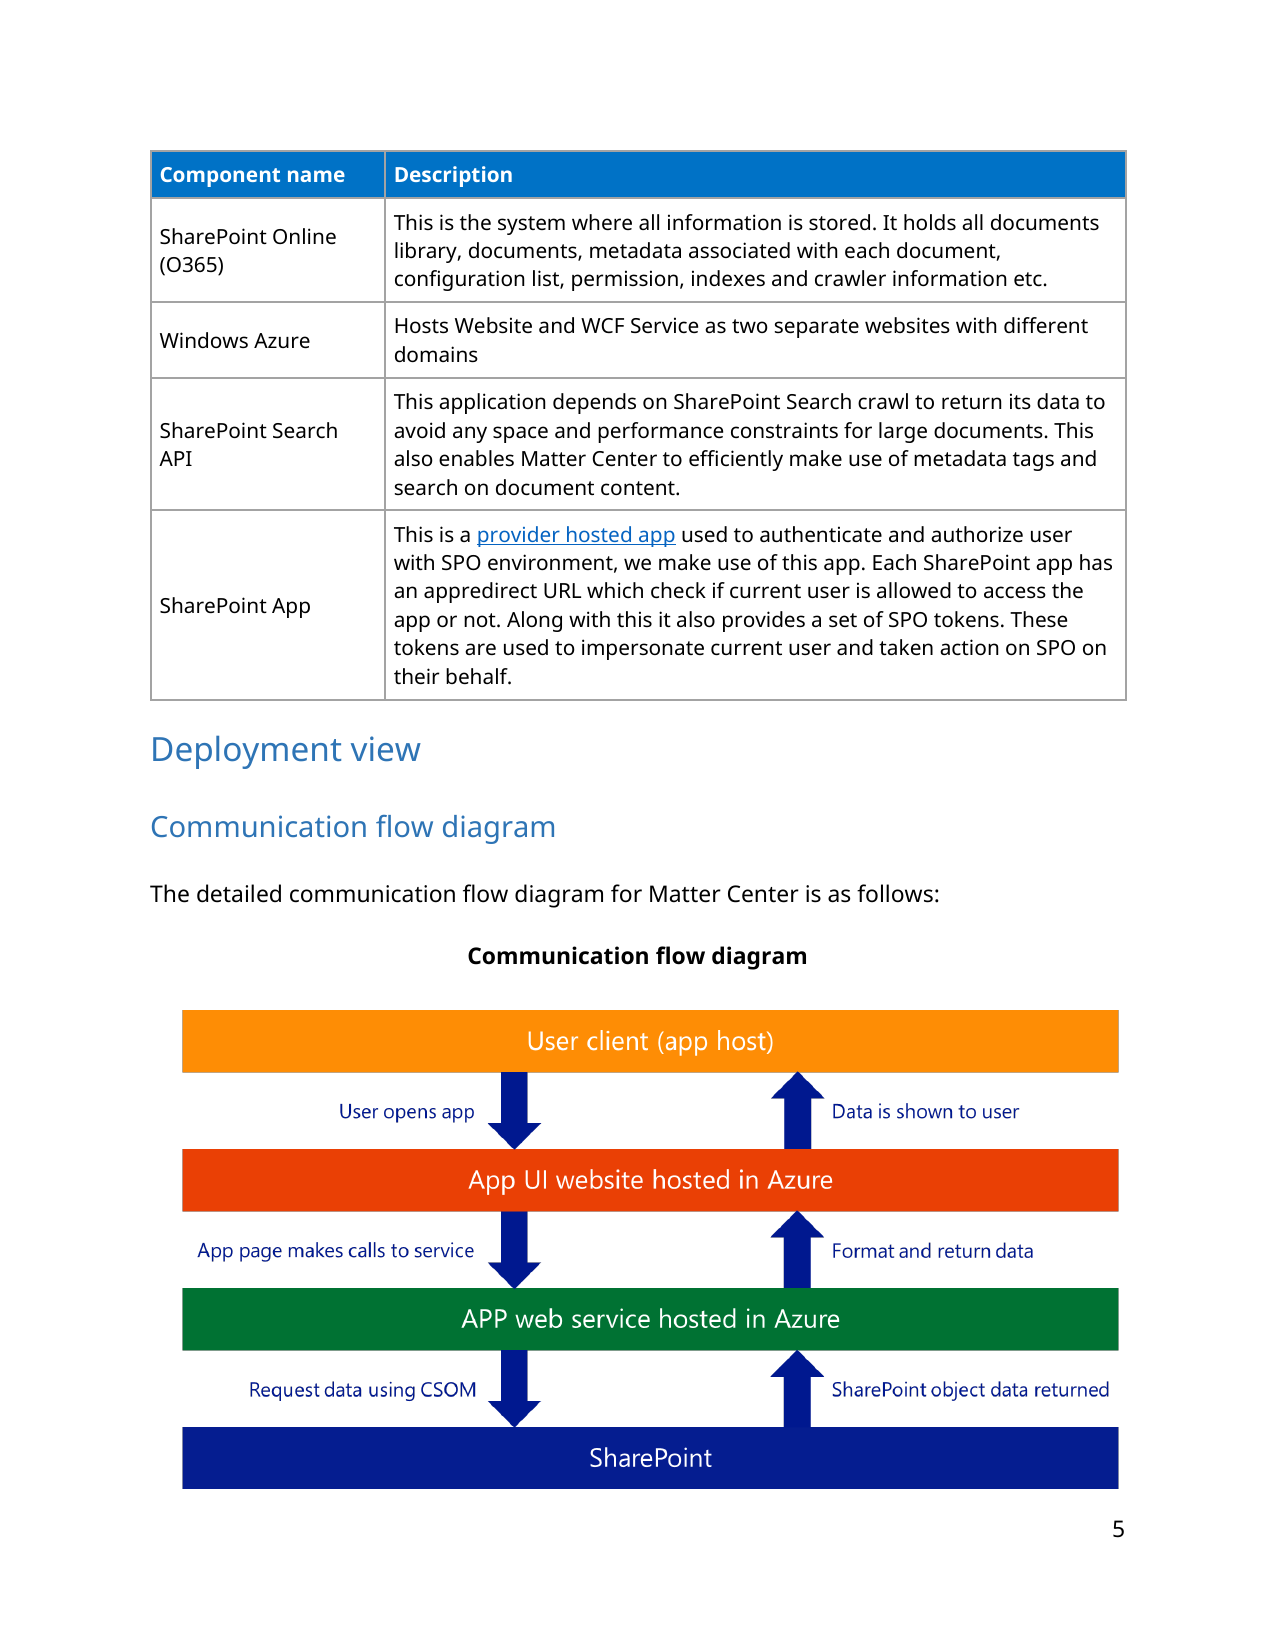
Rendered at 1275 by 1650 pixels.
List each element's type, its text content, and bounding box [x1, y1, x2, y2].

table_cell Windows Azure [152, 303, 384, 377]
table_cell SharePoint Online (O365) [152, 199, 384, 301]
table_header Description [386, 152, 1125, 197]
text The detailed communication flow diagram for Matter Center is as follows: [150, 878, 1125, 909]
table_cell This is the system where all information is stored. It holds all documents library, documents, metadata associated with each document, configuration list, permission, indexes and crawler information etc. [386, 199, 1125, 301]
table_header Component name [152, 152, 384, 197]
picture [150, 1002, 1151, 1489]
table_cell SharePoint App [152, 511, 384, 699]
table_cell This application depends on SharePoint Search crawl to return its data to avoid any space and performance constraints for large documents. This also enables Matter Center to efficiently make use of metadata tags and search on document content. [386, 379, 1125, 509]
table_cell SharePoint Search API [152, 379, 384, 509]
table_cell This is a provider hosted app used to authenticate and authorize user with SPO environment, we make use of this app. Each SharePoint app has an appredirect URL which check if current user is allowed to access the app or not. Along with this it also provides a set of SPO tokens. These tokens are used to impersonate current user and taken action on SPO on their behalf. [386, 511, 1125, 699]
text Communication flow diagram [150, 940, 1125, 971]
table_cell Hosts Website and WCF Service as two separate websites with different domains [386, 303, 1125, 377]
subtitle Deployment view [150, 726, 1125, 771]
subtitle Communication flow diagram [150, 807, 1125, 846]
